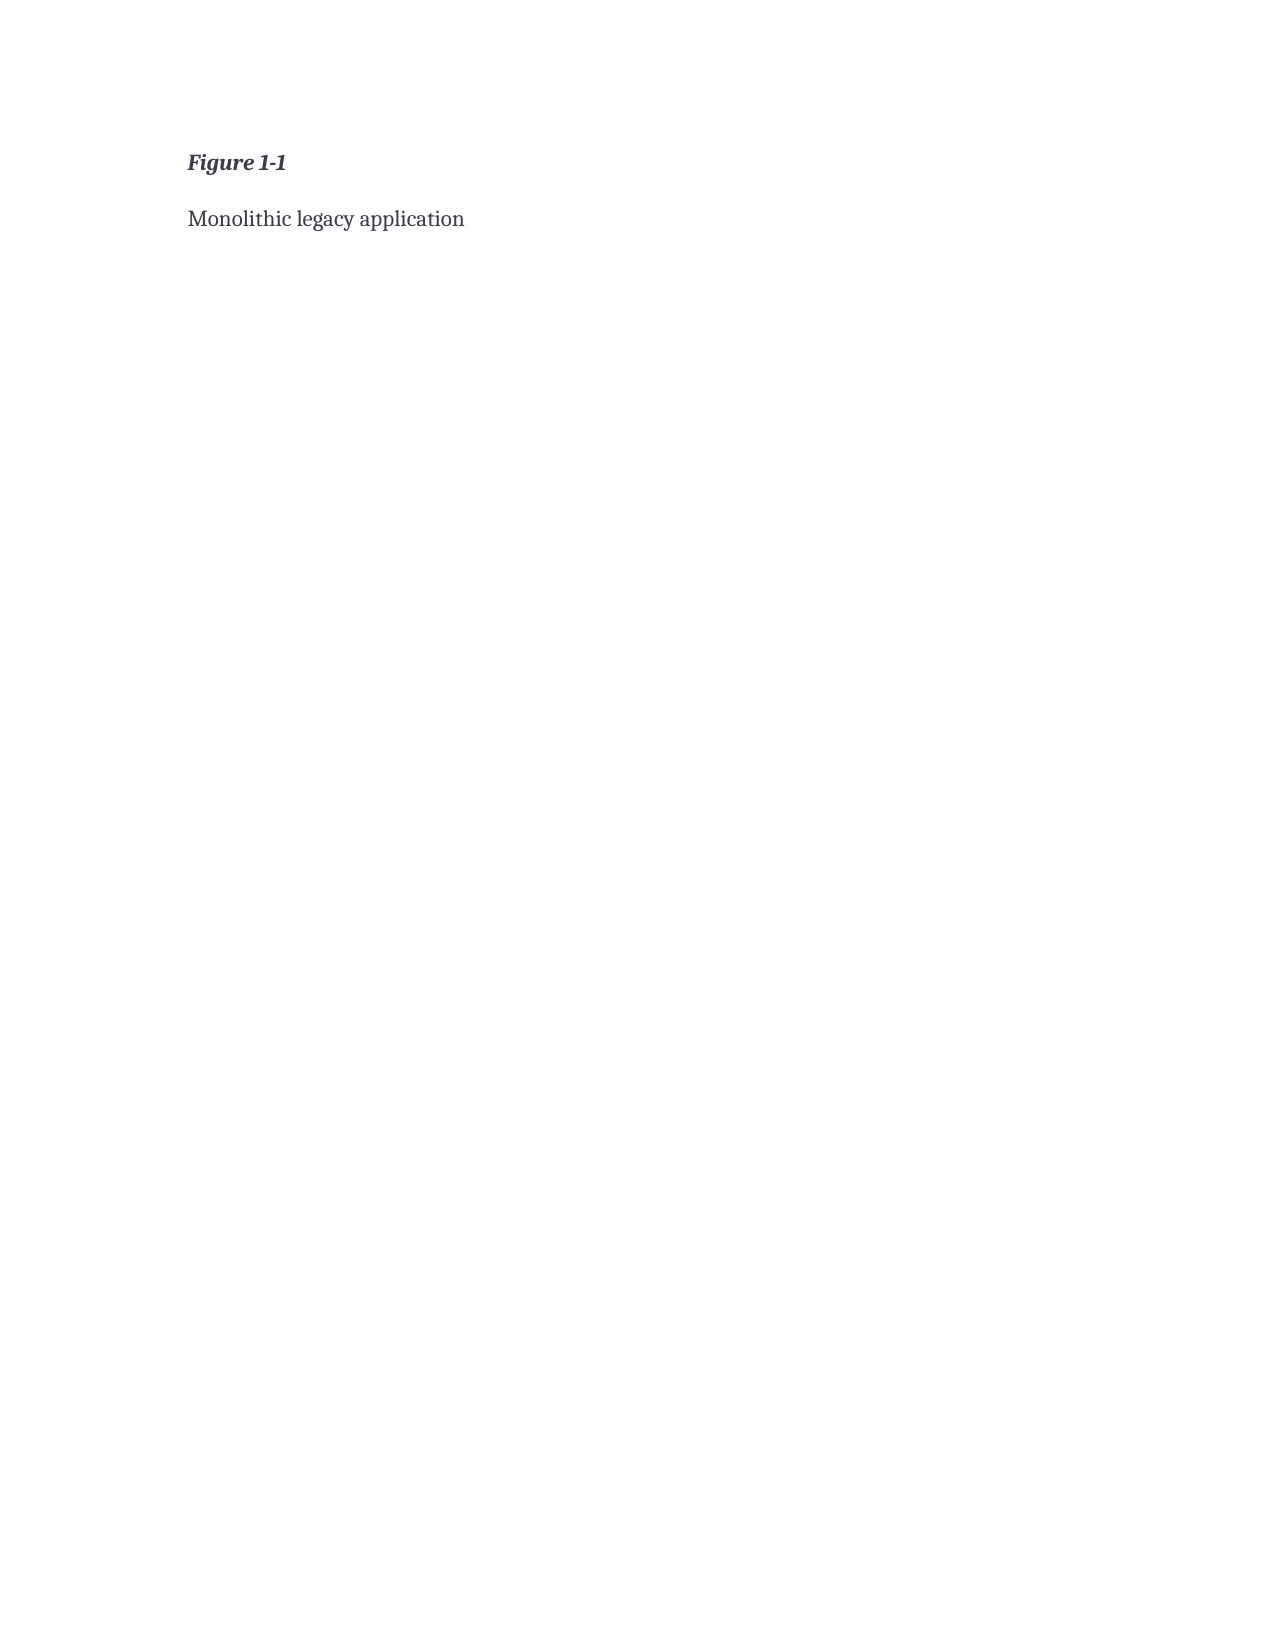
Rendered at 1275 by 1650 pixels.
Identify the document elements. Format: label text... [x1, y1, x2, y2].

text Figure 1-1 [150, 150, 1125, 176]
text Monolithic legacy application [150, 206, 1125, 232]
